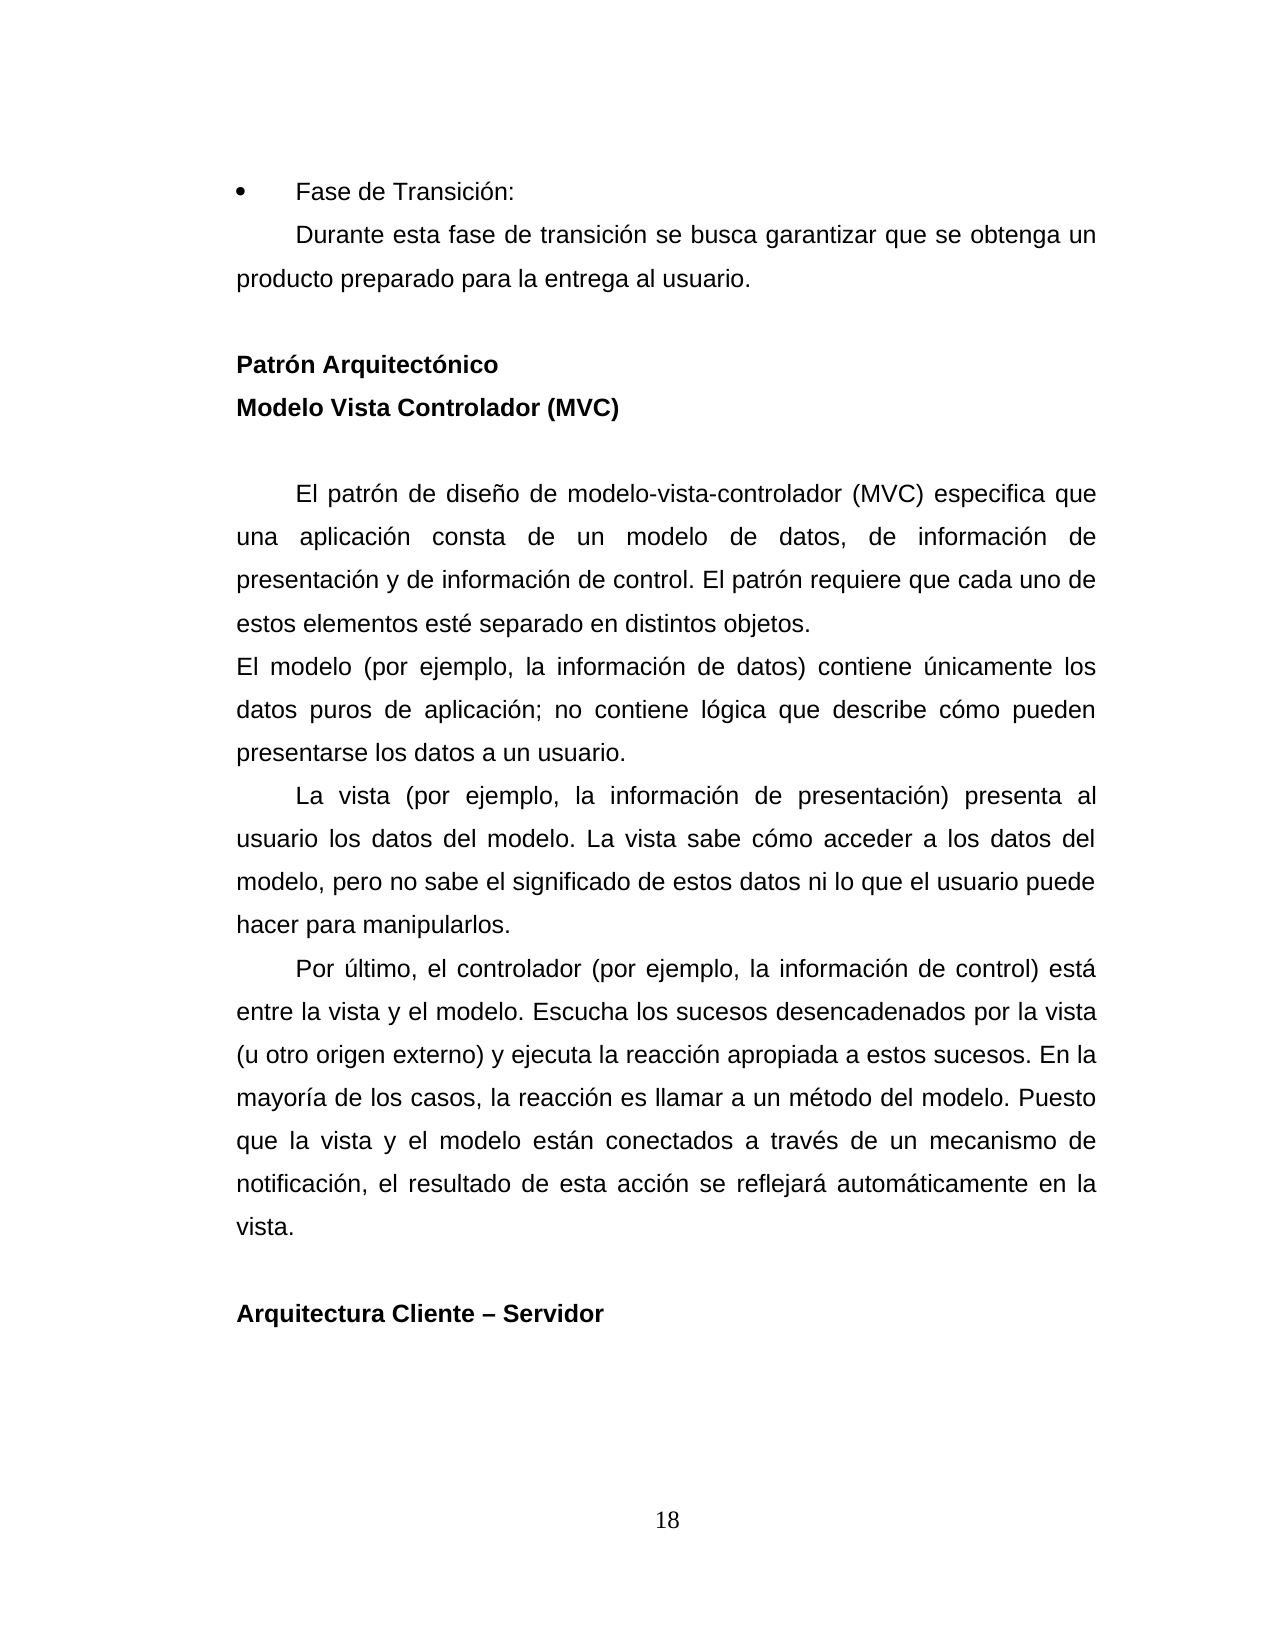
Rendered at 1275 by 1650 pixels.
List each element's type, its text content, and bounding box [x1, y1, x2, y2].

text Arquitectura Cliente – Servidor [236, 1298, 1098, 1327]
text Modelo Vista Controlador (MVC) [162, 393, 1098, 422]
text El patrón de diseño de modelo-vista-controlador (MVC) especifica que una aplicación consta de un modelo de datos, de información de presentación y de información de control. El patrón requiere que cada uno de estos elementos esté separado en distintos objetos. [236, 479, 1098, 637]
text El modelo (por ejemplo, la información de datos) contiene únicamente los datos puros de aplicación; no contiene lógica que describe cómo pueden presentarse los datos a un usuario. [236, 652, 1098, 767]
text La vista (por ejemplo, la información de presentación) presenta al usuario los datos del modelo. La vista sabe cómo acceder a los datos del modelo, pero no sabe el significado de estos datos ni lo que el usuario puede hacer para manipularlos. [236, 781, 1098, 939]
text Patrón Arquitectónico [162, 350, 1098, 378]
list Fase de Transición: [236, 177, 1098, 206]
text Durante esta fase de transición se busca garantizar que se obtenga un producto preparado para la entrega al usuario. [236, 220, 1098, 292]
text Por último, el controlador (por ejemplo, la información de control) está entre la vista y el modelo. Escucha los sucesos desencadenados por la vista (u otro origen externo) y ejecuta la reacción apropiada a estos sucesos. En la mayoría de los casos, la reacción es llamar a un método del modelo. Puesto que la vista y el modelo están conectados a través de un mecanismo de notificación, el resultado de esta acción se reflejará automáticamente en la vista. [236, 953, 1098, 1241]
